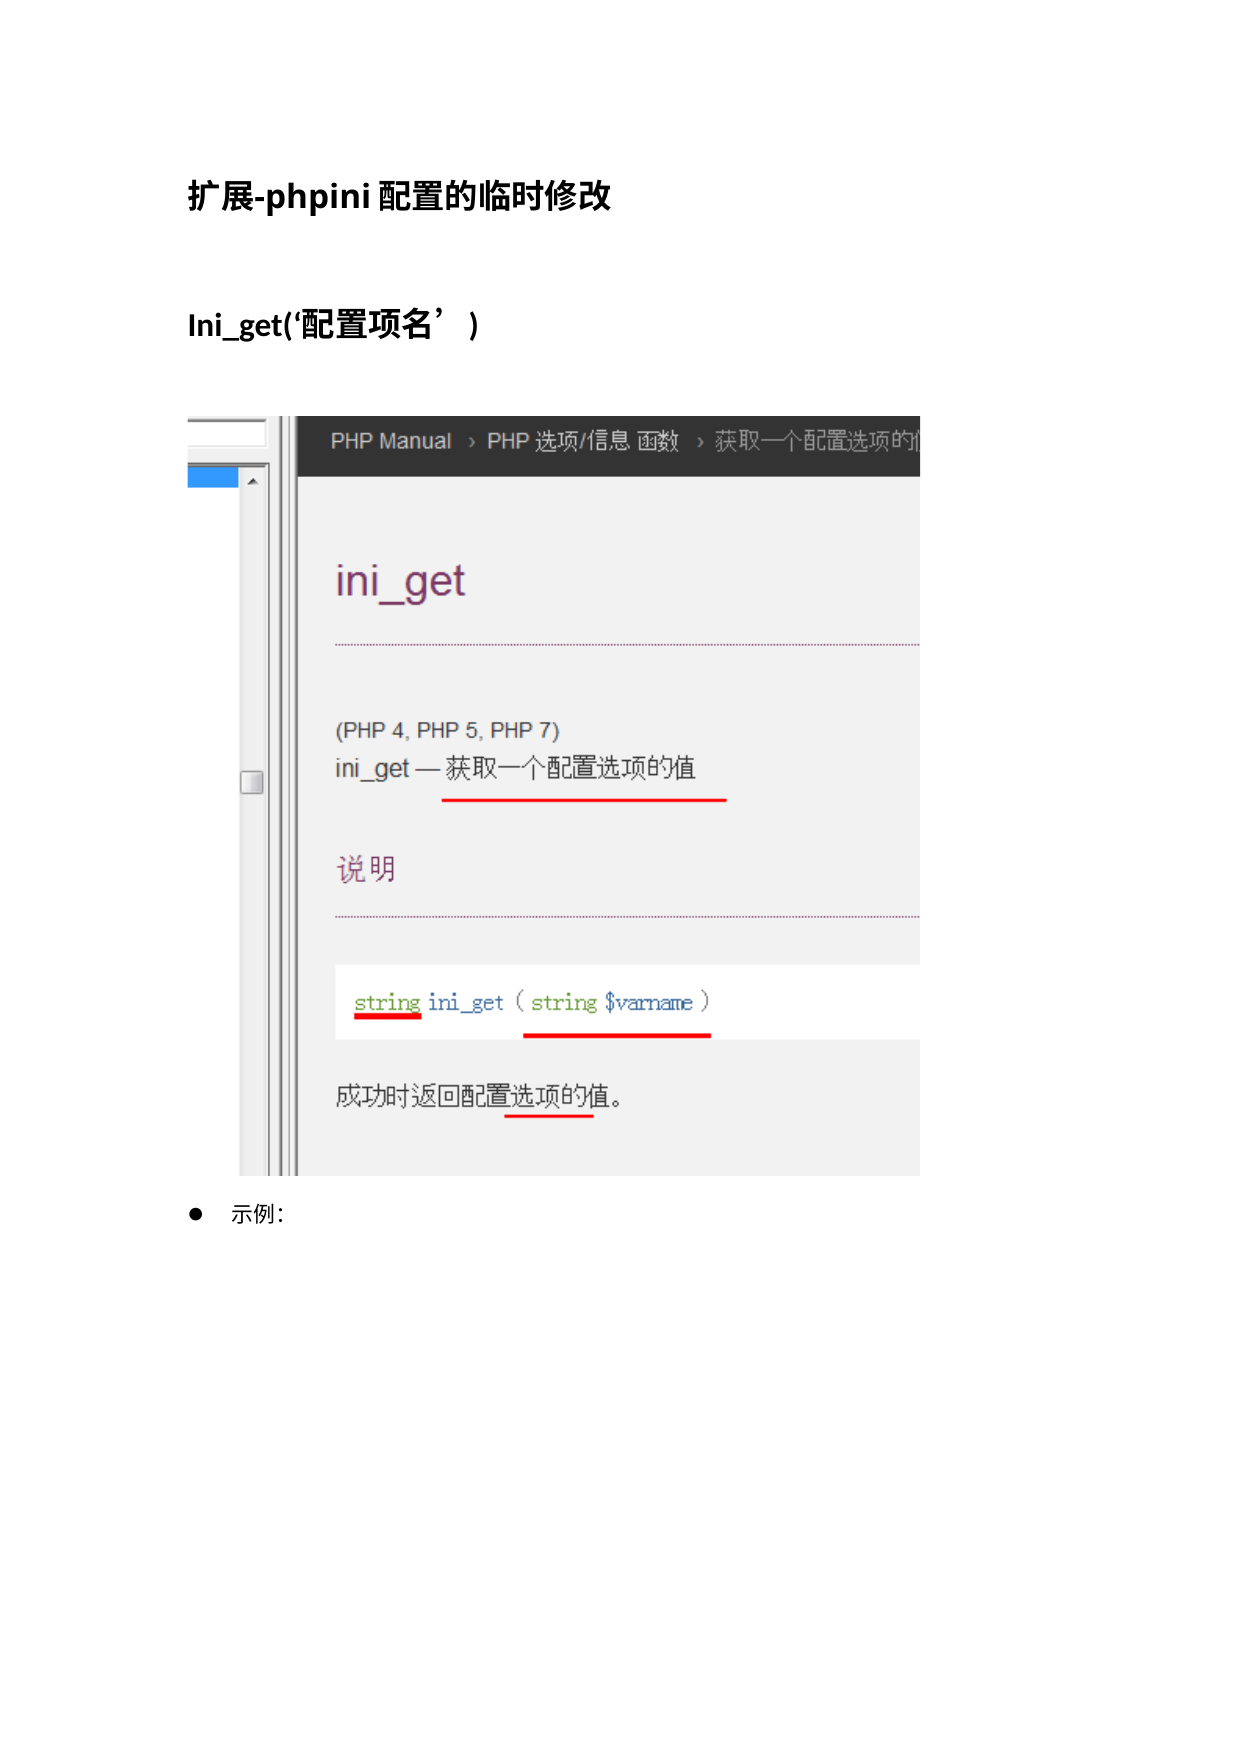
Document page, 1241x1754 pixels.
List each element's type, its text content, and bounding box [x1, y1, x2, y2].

subtitle 扩展-phpini配置的临时修改 [187, 162, 1053, 227]
subtitle Ini_get(‘配置项名’) [187, 289, 1053, 354]
picture [187, 416, 921, 1176]
list 示例： [187, 1197, 1053, 1229]
